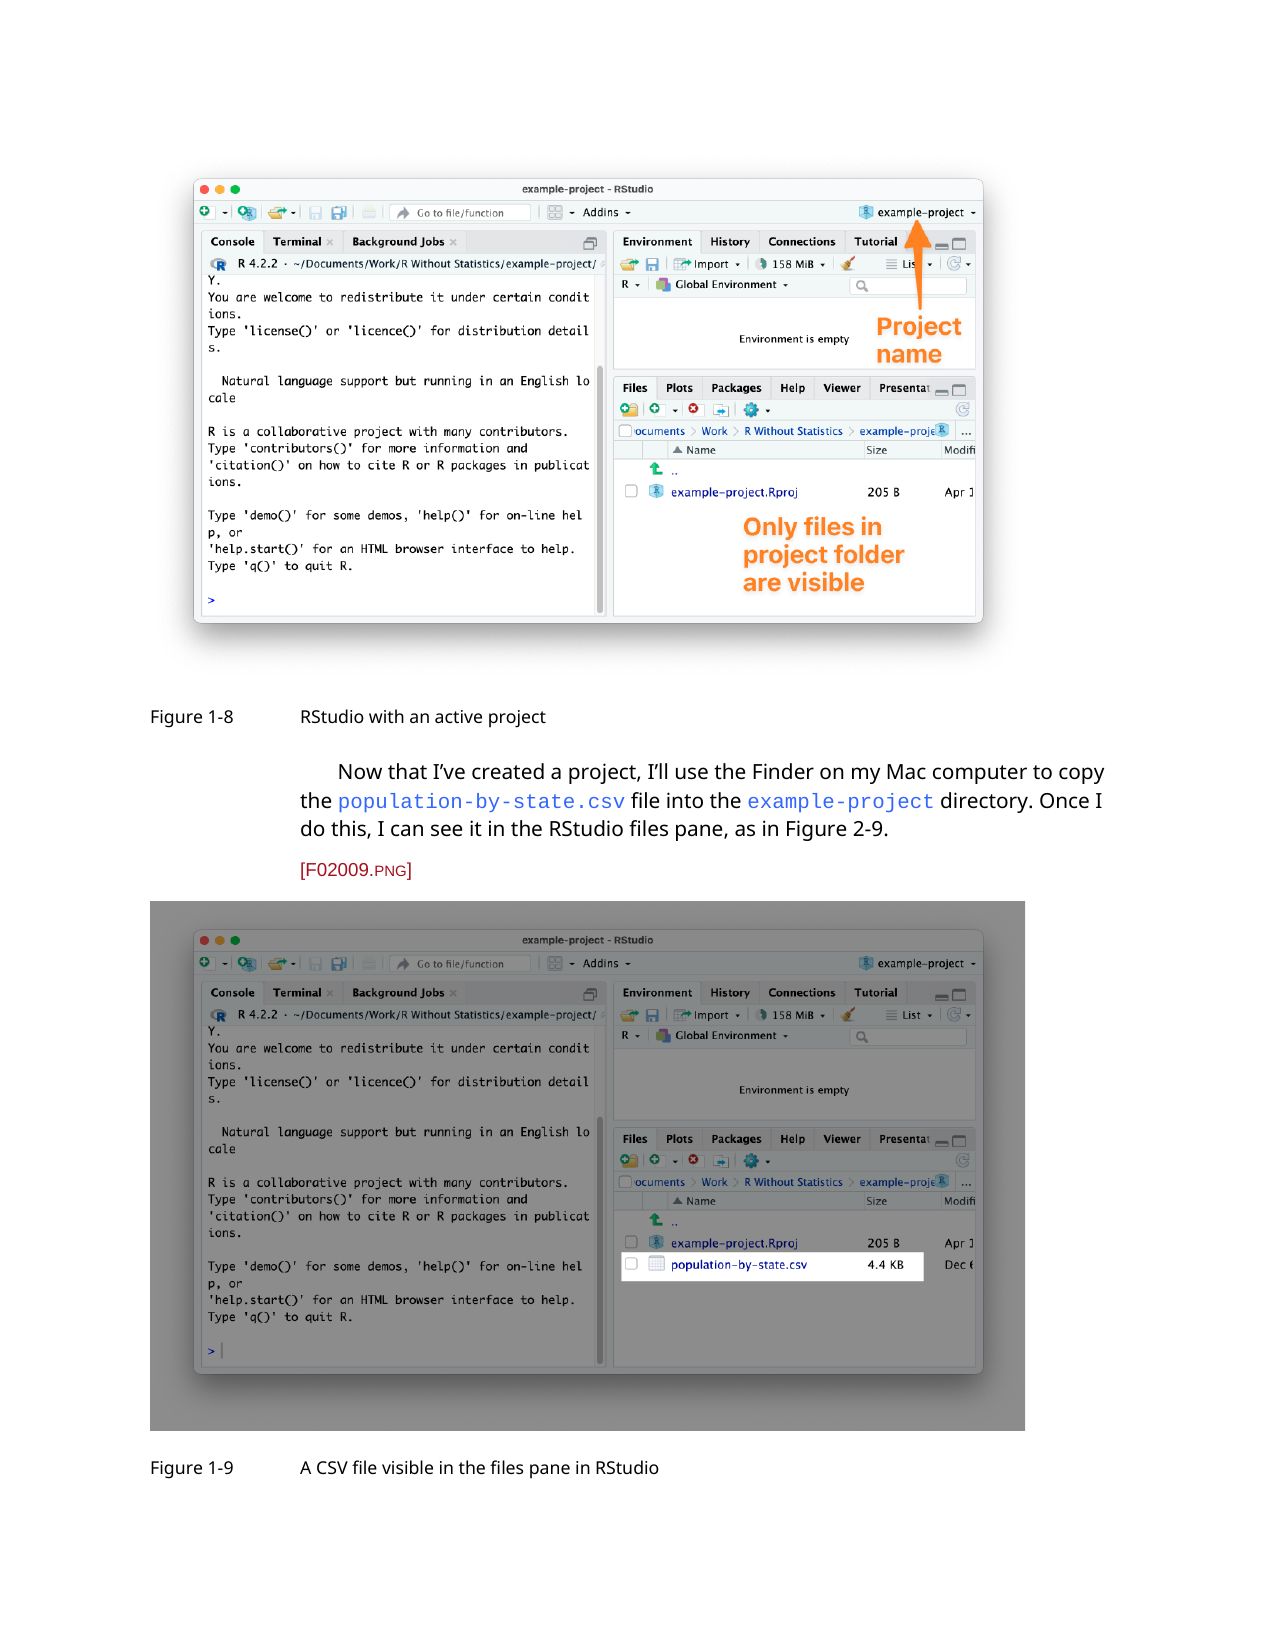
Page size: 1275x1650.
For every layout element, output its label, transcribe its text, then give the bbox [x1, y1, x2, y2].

text A CSV file visible in the files pane in RStudio [150, 1456, 1125, 1480]
picture [150, 901, 1025, 1431]
text [F02009.png] [300, 855, 1125, 880]
picture [150, 150, 1025, 680]
text Now that I’ve created a project, I’ll use the Finder on my Mac computer to copy the population-by-state.csv file into the example-project directory. Once I do this, I can see it in the RStudio files pane, as in Figure 2-9. [300, 757, 1125, 843]
text RStudio with an active project [150, 704, 1125, 729]
